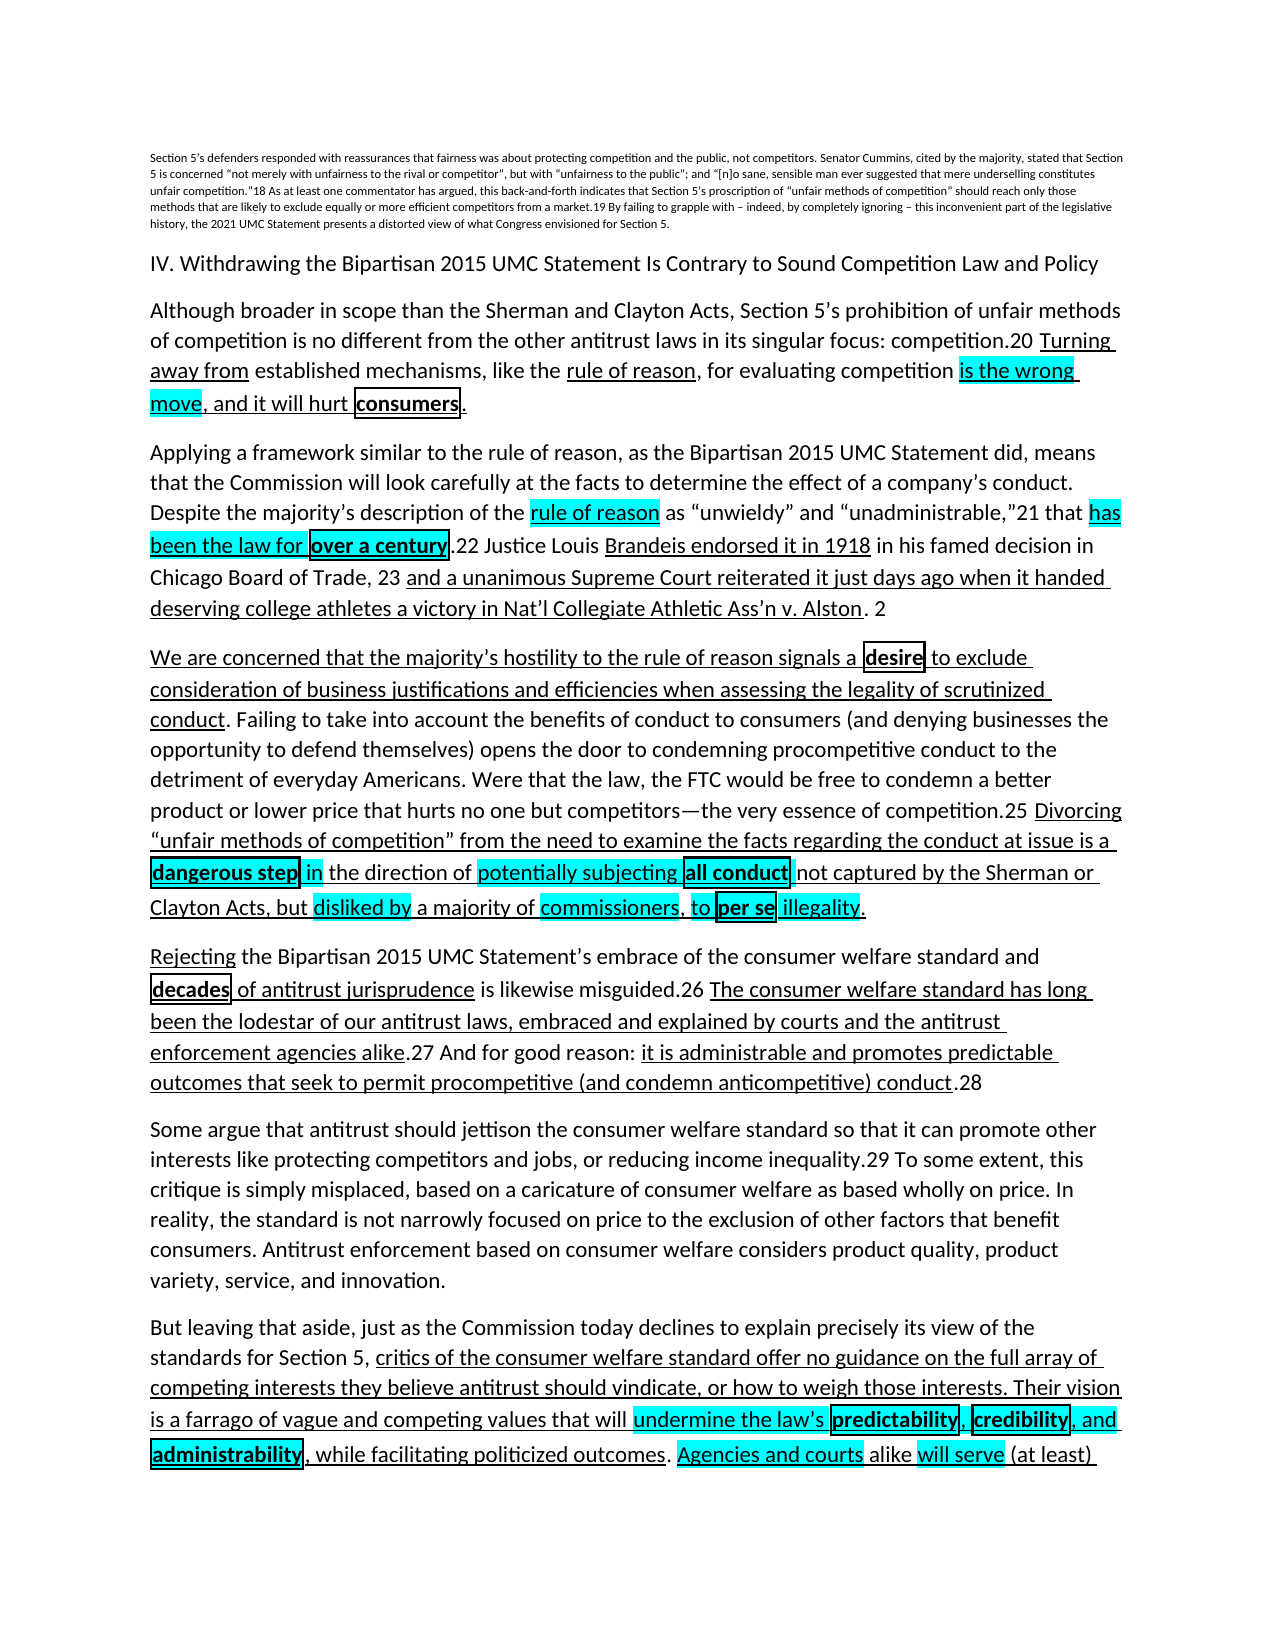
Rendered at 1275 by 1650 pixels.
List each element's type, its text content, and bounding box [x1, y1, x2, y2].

text We are concerned that the majority’s hostility to the rule of reason signals a desire to exclude consideration of business justifications and efficiencies when assessing the legality of scrutinized conduct. Failing to take into account the benefits of conduct to consumers (and denying businesses the opportunity to defend themselves) opens the door to condemning procompetitive conduct to the detriment of everyday Americans. Were that the law, the FTC would be free to condemn a better product or lower price that hurts no one but competitors—the very essence of competition.25 Divorcing “unfair methods of competition” from the need to examine the facts regarding the conduct at issue is a dangerous step in the direction of potentially subjecting all conduct not captured by the Sherman or Clayton Acts, but disliked by a majority of commissioners, to per se illegality. [150, 641, 1125, 923]
text IV. Withdrawing the Bipartisan 2015 UMC Statement Is Contrary to Sound Competition Law and Policy [150, 249, 1125, 277]
text Rejecting the Bipartisan 2015 UMC Statement’s embrace of the consumer welfare standard and decades of antitrust jurisprudence is likewise misguided.26 The consumer welfare standard has long been the lodestar of our antitrust laws, embraced and explained by courts and the antitrust enforcement agencies alike.27 And for good reason: it is administrable and promotes predictable outcomes that seek to permit procompetitive (and condemn anticompetitive) conduct.28 [150, 942, 1125, 1096]
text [150, 1313, 1125, 1470]
text Some argue that antitrust should jettison the consumer welfare standard so that it can promote other interests like protecting competitors and jobs, or reducing income inequality.29 To some extent, this critique is simply misplaced, based on a caricature of consumer welfare as based wholly on price. In reality, the standard is not narrowly focused on price to the exclusion of other factors that benefit consumers. Antitrust enforcement based on consumer welfare considers product quality, product variety, service, and innovation. [150, 1115, 1125, 1294]
text Although broader in scope than the Sherman and Clayton Acts, Section 5’s prohibition of unfair methods of competition is no different from the other antitrust laws in its singular focus: competition.20 Turning away from established mechanisms, like the rule of reason, for evaluating competition is the wrong move, and it will hurt consumers. [150, 296, 1125, 419]
text Applying a framework similar to the rule of reason, as the Bipartisan 2015 UMC Statement did, means that the Commission will look carefully at the facts to determine the effect of a company’s conduct. Despite the majority’s description of the rule of reason as “unwieldy” and “unadministrable,”21 that has been the law for over a century.22 Justice Louis Brandeis endorsed it in 1918 in his famed decision in Chicago Board of Trade, 23 and a unanimous Supreme Court reiterated it just days ago when it handed deserving college athletes a victory in Nat’l Collegiate Athletic Ass’n v. Alston. 2 [150, 438, 1125, 622]
text Section 5’s defenders responded with reassurances that fairness was about protecting competition and the public, not competitors. Senator Cummins, cited by the majority, stated that Section 5 is concerned “not merely with unfairness to the rival or competitor”, but with “unfairness to the public”; and “[n]o sane, sensible man ever suggested that mere underselling constitutes unfair competition.”18 As at least one commentator has argued, this back-and-forth indicates that Section 5’s proscription of “unfair methods of competition” should reach only those methods that are likely to exclude equally or more efficient competitors from a market.19 By failing to grapple with – indeed, by completely ignoring – this inconvenient part of the legislative history, the 2021 UMC Statement presents a distorted view of what Congress envisioned for Section 5. [150, 150, 1125, 231]
